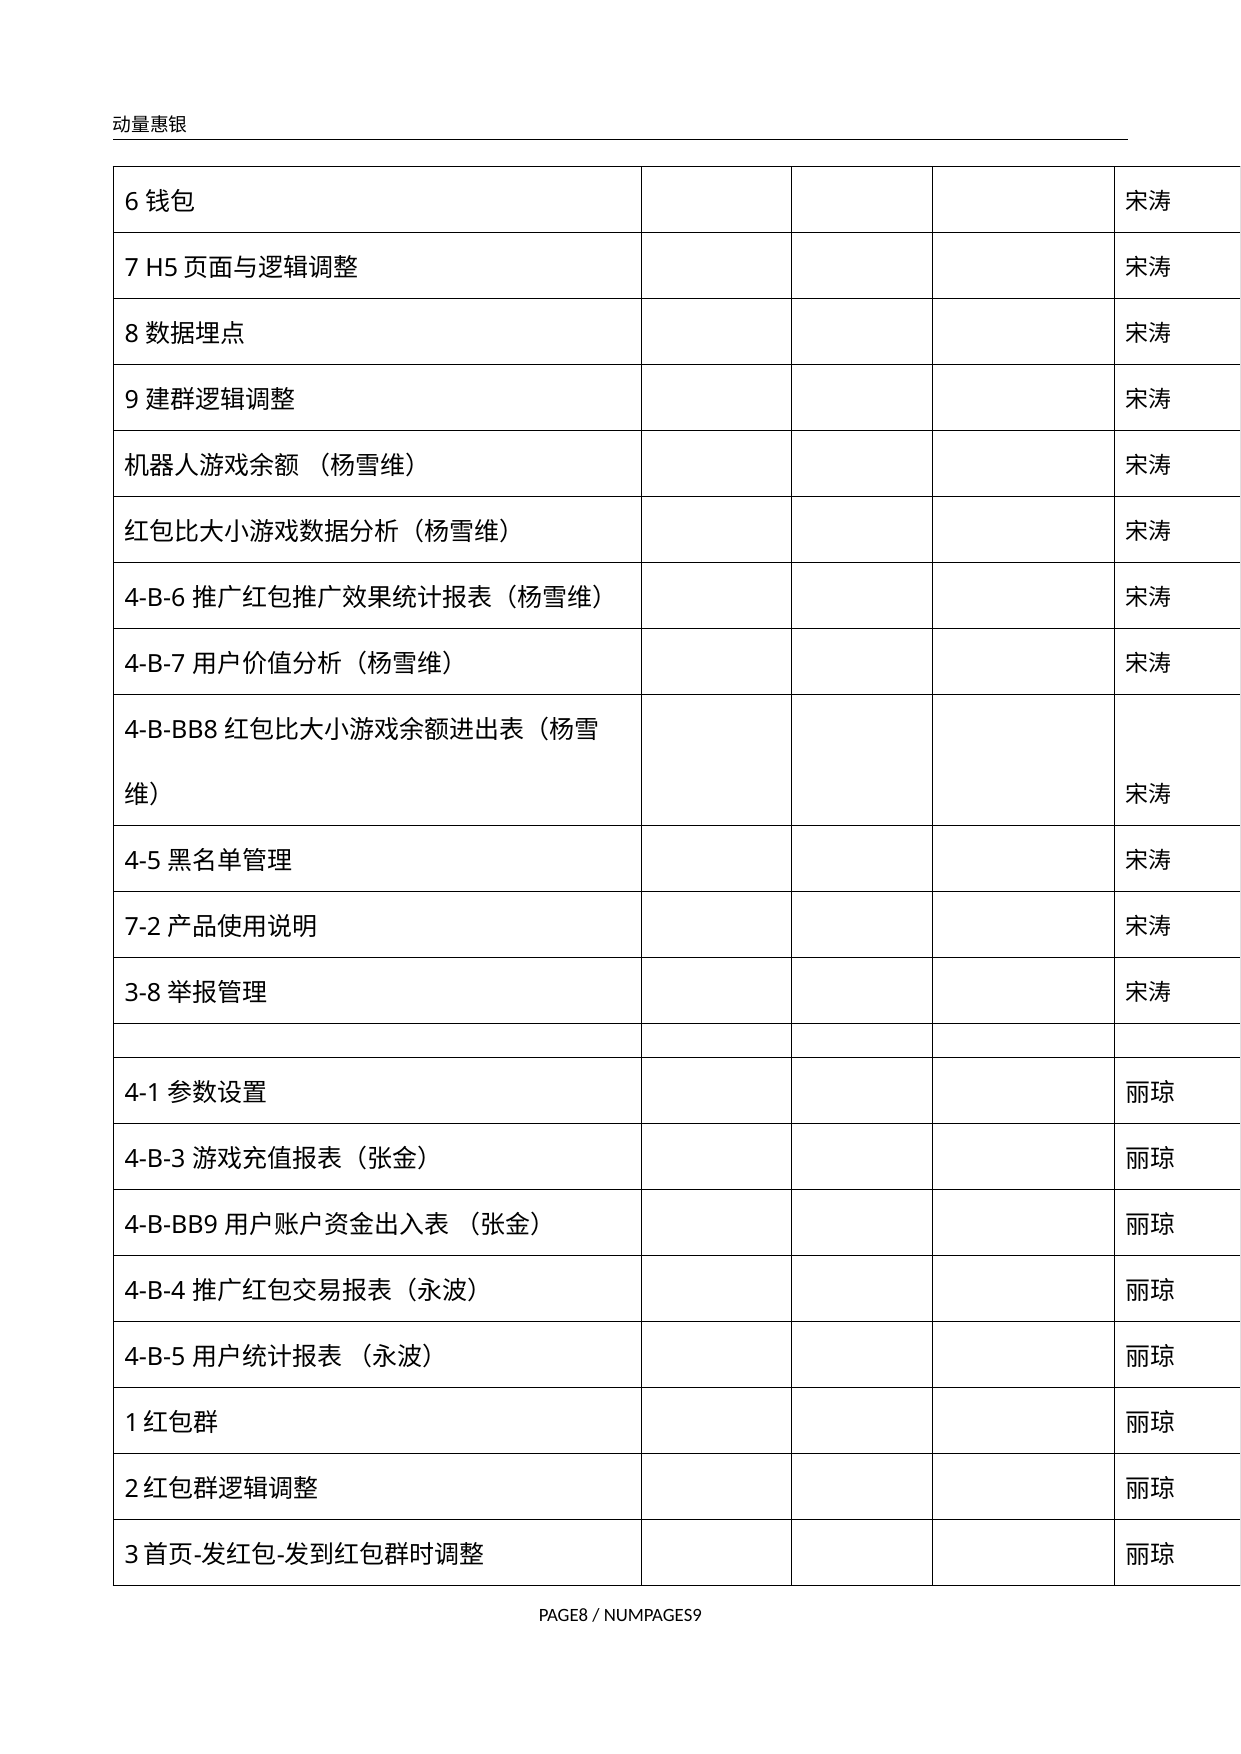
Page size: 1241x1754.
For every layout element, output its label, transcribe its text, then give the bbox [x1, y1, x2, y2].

table_cell [933, 299, 1114, 364]
table_cell [642, 695, 791, 825]
table_cell 1红包群 [114, 1388, 641, 1453]
table_cell [792, 497, 932, 562]
table_cell [642, 1388, 791, 1453]
table_cell 丽琼 [1115, 1190, 1240, 1255]
table_cell [642, 629, 791, 694]
table_cell [792, 563, 932, 628]
table_cell [792, 1388, 932, 1453]
table_cell [933, 563, 1114, 628]
table_cell [642, 299, 791, 364]
table_cell [933, 1388, 1114, 1453]
table_cell [933, 1256, 1114, 1321]
table_cell 4-B-7 用户价值分析（杨雪维） [114, 629, 641, 694]
table_cell [933, 497, 1114, 562]
table_cell [933, 1058, 1114, 1123]
table_cell 8 数据埋点 [114, 299, 641, 364]
table_cell 4-B-BB9 用户账户资金出入表 （张金） [114, 1190, 641, 1255]
table_cell [792, 1024, 932, 1057]
table_cell [792, 167, 932, 232]
table_cell [933, 1124, 1114, 1189]
table_cell [792, 1256, 932, 1321]
table_cell 宋涛 [1115, 365, 1240, 430]
table_cell [642, 233, 791, 298]
table_cell [642, 563, 791, 628]
table_cell 宋涛 [1115, 629, 1240, 694]
table_cell [933, 1190, 1114, 1255]
table_cell 4-B-4 推广红包交易报表（永波） [114, 1256, 641, 1321]
table_cell [642, 1024, 791, 1057]
table_cell 宋涛 [1115, 563, 1240, 628]
table_cell 宋涛 [1115, 431, 1240, 496]
table_cell [933, 826, 1114, 891]
table_cell 4-1 参数设置 [114, 1058, 641, 1123]
table_cell [792, 365, 932, 430]
table_cell [792, 958, 932, 1023]
table_cell [642, 826, 791, 891]
table_cell [642, 365, 791, 430]
table_cell [933, 167, 1114, 232]
table_cell [792, 1322, 932, 1387]
table_cell [642, 1322, 791, 1387]
table_cell 红包比大小游戏数据分析（杨雪维） [114, 497, 641, 562]
table_cell [792, 299, 932, 364]
table_cell [792, 1058, 932, 1123]
table_cell 丽琼 [1115, 1520, 1240, 1585]
table_cell [792, 695, 932, 825]
table_cell 宋涛 [1115, 892, 1240, 957]
table_cell [933, 1322, 1114, 1387]
table_cell [792, 892, 932, 957]
table_cell [792, 1520, 932, 1585]
table_cell 4-B-5 用户统计报表 （永波） [114, 1322, 641, 1387]
table_cell 4-5 黑名单管理 [114, 826, 641, 891]
table_cell [642, 1058, 791, 1123]
table_cell 3-8 举报管理 [114, 958, 641, 1023]
table_cell [933, 695, 1114, 825]
table_cell [792, 629, 932, 694]
table_cell [642, 497, 791, 562]
table_cell [933, 1520, 1114, 1585]
table_cell [792, 233, 932, 298]
table_cell 宋涛 [1115, 695, 1240, 825]
table_cell [792, 431, 932, 496]
table_cell 宋涛 [1115, 299, 1240, 364]
table_cell [114, 1024, 641, 1057]
table_cell [642, 431, 791, 496]
table_cell 4-B-BB8 红包比大小游戏余额进出表（杨雪维） [114, 695, 641, 825]
table_cell 7 H5页面与逻辑调整 [114, 233, 641, 298]
table_cell [792, 826, 932, 891]
table_cell [642, 167, 791, 232]
table_cell [1115, 1024, 1240, 1057]
table_cell 宋涛 [1115, 958, 1240, 1023]
table_cell [933, 431, 1114, 496]
table_cell [792, 1454, 932, 1519]
table_cell [642, 1190, 791, 1255]
table_cell [933, 629, 1114, 694]
table_cell 丽琼 [1115, 1124, 1240, 1189]
table_cell 3首页-发红包-发到红包群时调整 [114, 1520, 641, 1585]
table_cell 宋涛 [1115, 826, 1240, 891]
table_cell [933, 892, 1114, 957]
table_cell 宋涛 [1115, 167, 1240, 232]
table_cell 6 钱包 [114, 167, 641, 232]
table_cell [642, 958, 791, 1023]
table_cell [933, 365, 1114, 430]
table_cell 丽琼 [1115, 1256, 1240, 1321]
table_cell [933, 233, 1114, 298]
table_cell [642, 1454, 791, 1519]
table_cell 宋涛 [1115, 497, 1240, 562]
table_cell [792, 1124, 932, 1189]
table_cell [642, 1124, 791, 1189]
table_cell [933, 1454, 1114, 1519]
table_cell 2红包群逻辑调整 [114, 1454, 641, 1519]
table_cell 机器人游戏余额 （杨雪维） [114, 431, 641, 496]
table_cell [642, 892, 791, 957]
table_cell 丽琼 [1115, 1322, 1240, 1387]
table_cell 丽琼 [1115, 1454, 1240, 1519]
table_cell 4-B-6 推广红包推广效果统计报表（杨雪维） [114, 563, 641, 628]
table_cell 7-2 产品使用说明 [114, 892, 641, 957]
table_cell 丽琼 [1115, 1388, 1240, 1453]
table_cell [792, 1190, 932, 1255]
table_cell 丽琼 [1115, 1058, 1240, 1123]
table_cell [933, 958, 1114, 1023]
table_cell [933, 1024, 1114, 1057]
table_cell [642, 1256, 791, 1321]
table_cell 4-B-3 游戏充值报表（张金） [114, 1124, 641, 1189]
table_cell [642, 1520, 791, 1585]
table_cell 9 建群逻辑调整 [114, 365, 641, 430]
table_cell 宋涛 [1115, 233, 1240, 298]
